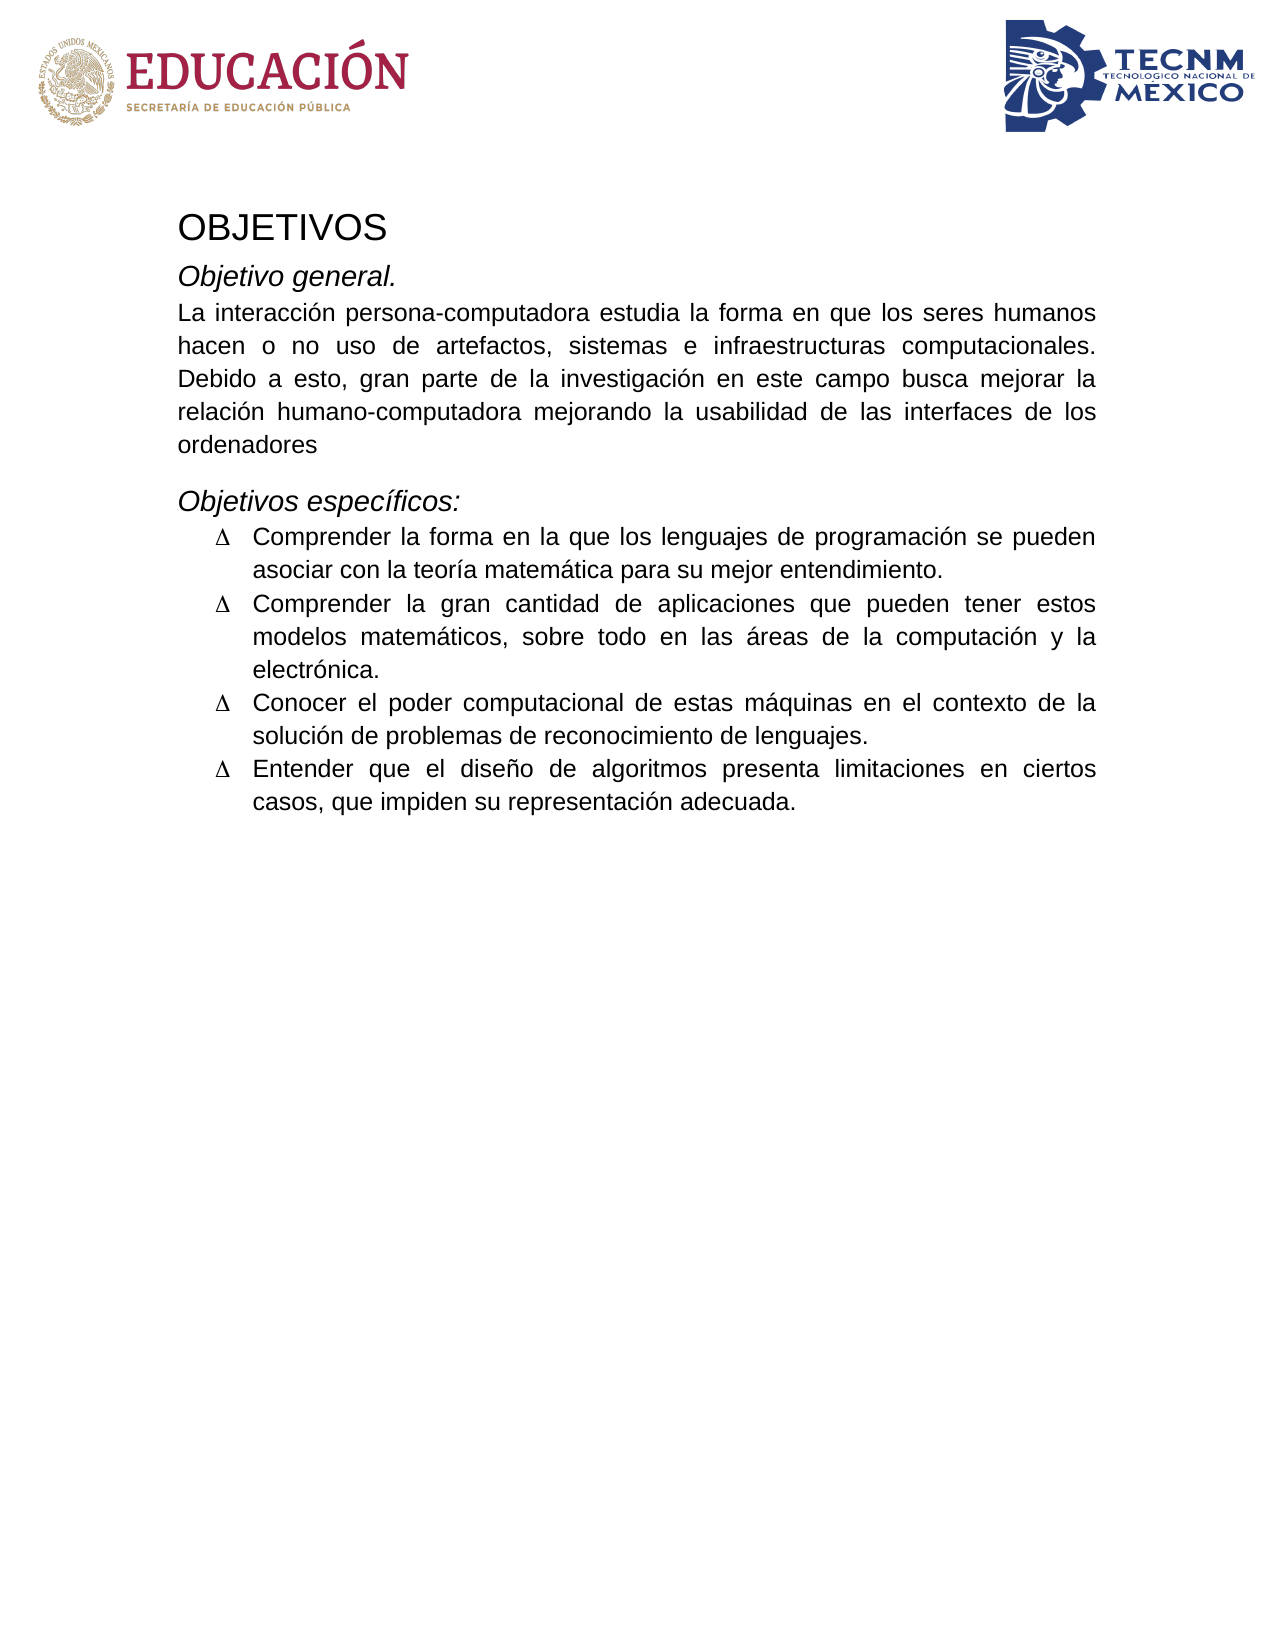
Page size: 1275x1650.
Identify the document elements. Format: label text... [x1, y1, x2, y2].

list Entender que el diseño de algoritmos presenta limitaciones en ciertos casos, que impiden su representación adecuada. [215, 754, 1098, 816]
subtitle Objetivo general. [177, 259, 1098, 293]
text La interacción persona-computadora estudia la forma en que los seres humanos hacen o no uso de artefactos, sistemas e infraestructuras computacionales. Debido a esto, gran parte de la investigación en este campo busca mejorar la relación humano-computadora mejorando la usabilidad de las interfaces de los ordenadores [177, 298, 1098, 459]
list Comprender la gran cantidad de aplicaciones que pueden tener estos modelos matemáticos, sobre todo en las áreas de la computación y la electrónica. [215, 588, 1098, 683]
picture [38, 38, 409, 126]
list Comprender la forma en la que los lenguajes de programación se pueden asociar con la teoría matemática para su mejor entendimiento. [215, 522, 1098, 584]
subtitle OBJETIVOS [177, 206, 1098, 249]
list Conocer el poder computacional de estas máquinas en el contexto de la solución de problemas de reconocimiento de lenguajes. [215, 688, 1098, 749]
picture [1001, 17, 1260, 136]
subtitle Objetivos específicos: [177, 484, 1098, 517]
